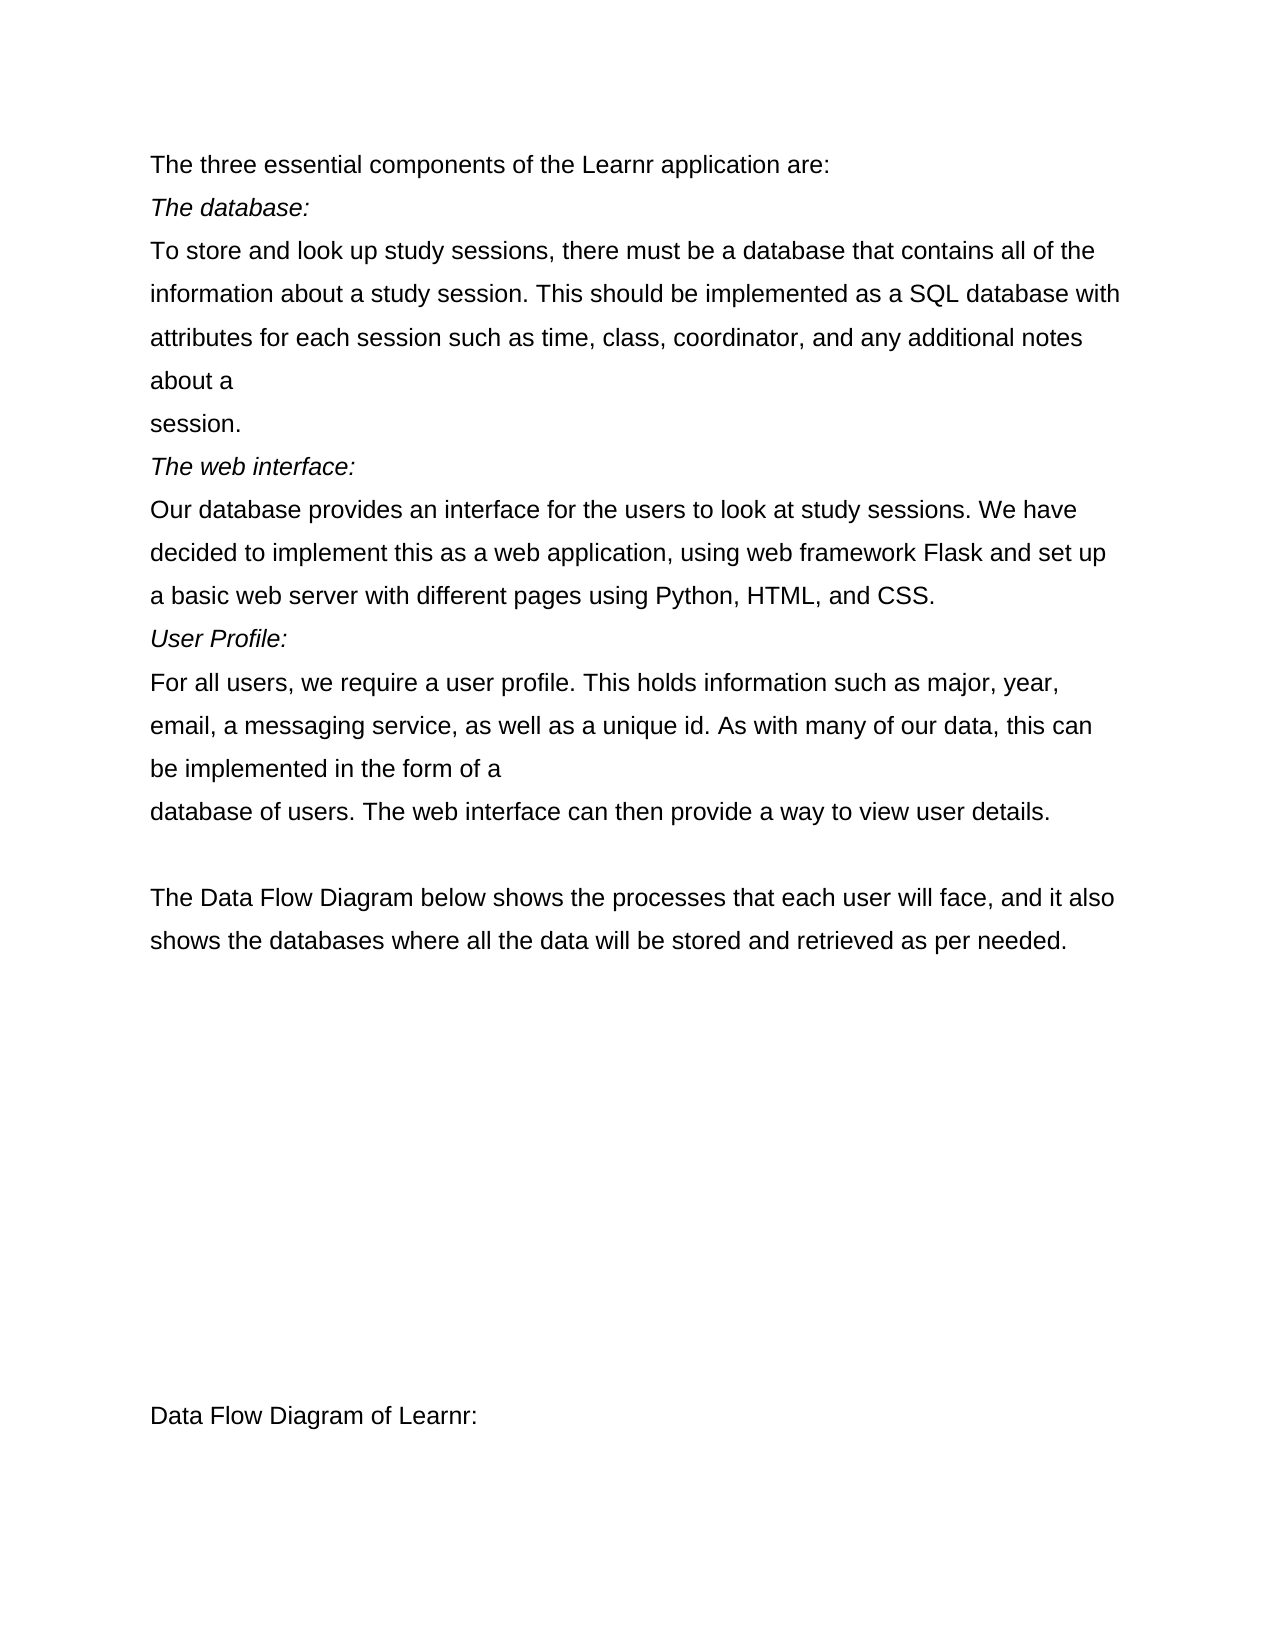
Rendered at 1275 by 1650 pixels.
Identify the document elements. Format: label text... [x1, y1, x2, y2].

text Our database provides an interface for the users to look at study sessions. We have [150, 495, 1125, 524]
text information about a study session. This should be implemented as a SQL database with [150, 279, 1125, 308]
text attributes for each session such as time, class, coordinator, and any additional notes about a [150, 322, 1125, 394]
text The Data Flow Diagram below shows the processes that each user will face, and it also shows the databases where all the data will be stored and retrieved as per needed. [150, 883, 1125, 955]
text decided to implement this as a web application, using web framework Flask and set up a basic web server with different pages using Python, HTML, and CSS. [150, 538, 1125, 610]
text The three essential components of the Learnr application are: [150, 150, 1125, 179]
text database of users. The web interface can then provide a way to view user details. [150, 797, 1125, 826]
text Data Flow Diagram of Learnr: [150, 1401, 1125, 1429]
text To store and look up study sessions, there must be a database that contains all of the [150, 236, 1125, 265]
text User Profile: [150, 624, 1125, 653]
text session. [150, 409, 1125, 437]
text For all users, we require a user profile. This holds information such as major, year, email, a messaging service, as well as a unique id. As with many of our data, this can be implemented in the form of a [150, 667, 1125, 782]
text The web interface: [150, 452, 1125, 481]
text The database: [150, 193, 1125, 222]
